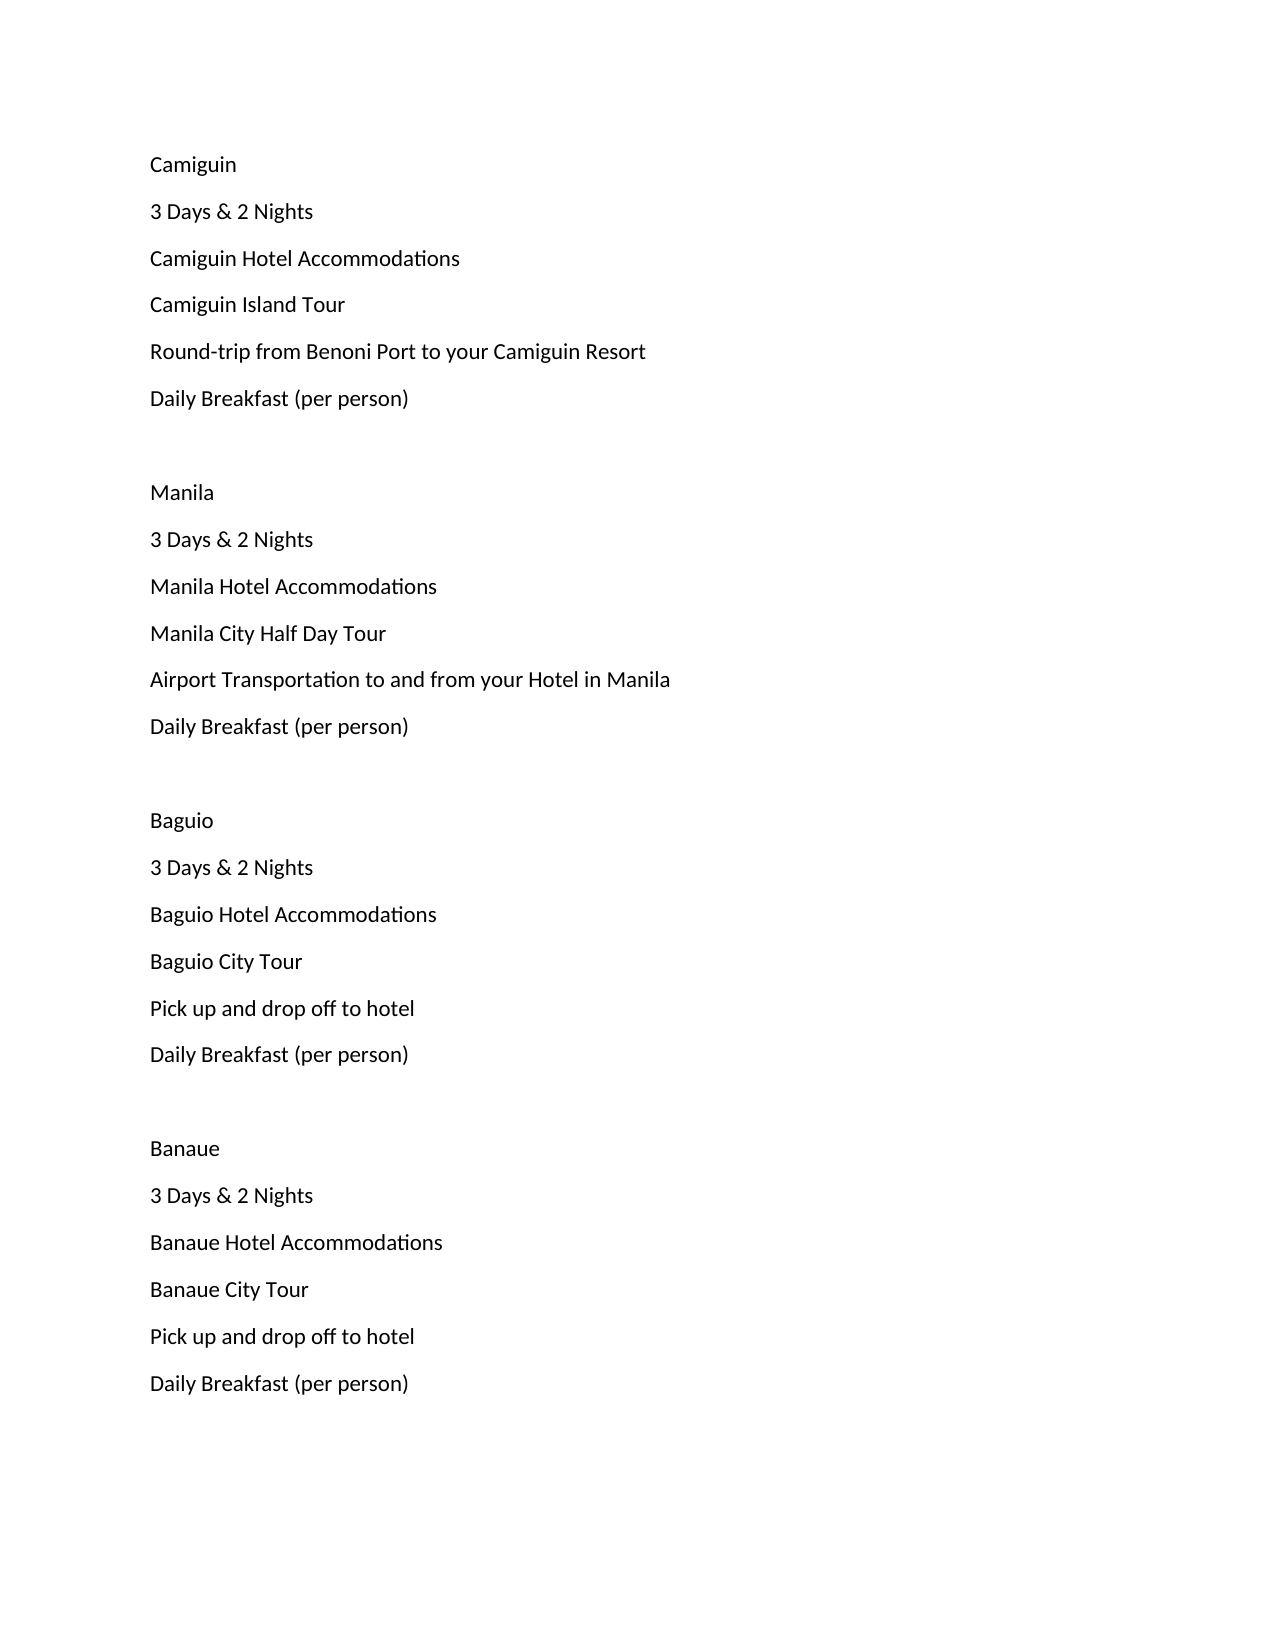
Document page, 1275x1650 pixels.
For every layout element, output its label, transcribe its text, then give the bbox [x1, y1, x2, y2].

text Baguio Hotel Accommodations [150, 900, 1125, 928]
text Manila City Half Day Tour [150, 619, 1125, 647]
text Round-trip from Benoni Port to your Camiguin Resort [150, 337, 1125, 366]
text Manila Hotel Accommodations [150, 572, 1125, 600]
text Airport Transportation to and from your Hotel in Manila [150, 666, 1125, 694]
text Pick up and drop off to hotel [150, 994, 1125, 1022]
text 3 Days & 2 Nights [150, 525, 1125, 553]
text Baguio City Tour [150, 947, 1125, 975]
text Daily Breakfast (per person) [150, 1041, 1125, 1069]
text Pick up and drop off to hotel [150, 1322, 1125, 1350]
text Daily Breakfast (per person) [150, 712, 1125, 741]
text Banaue City Tour [150, 1275, 1125, 1303]
text Daily Breakfast (per person) [150, 1369, 1125, 1397]
text Banaue Hotel Accommodations [150, 1228, 1125, 1256]
text 3 Days & 2 Nights [150, 197, 1125, 225]
text 3 Days & 2 Nights [150, 853, 1125, 881]
text Banaue [150, 1134, 1125, 1162]
text Baguio [150, 806, 1125, 834]
text 3 Days & 2 Nights [150, 1181, 1125, 1209]
text Daily Breakfast (per person) [150, 384, 1125, 412]
text Manila [150, 478, 1125, 506]
text Camiguin [150, 150, 1125, 178]
text Camiguin Island Tour [150, 291, 1125, 319]
text Camiguin Hotel Accommodations [150, 244, 1125, 272]
